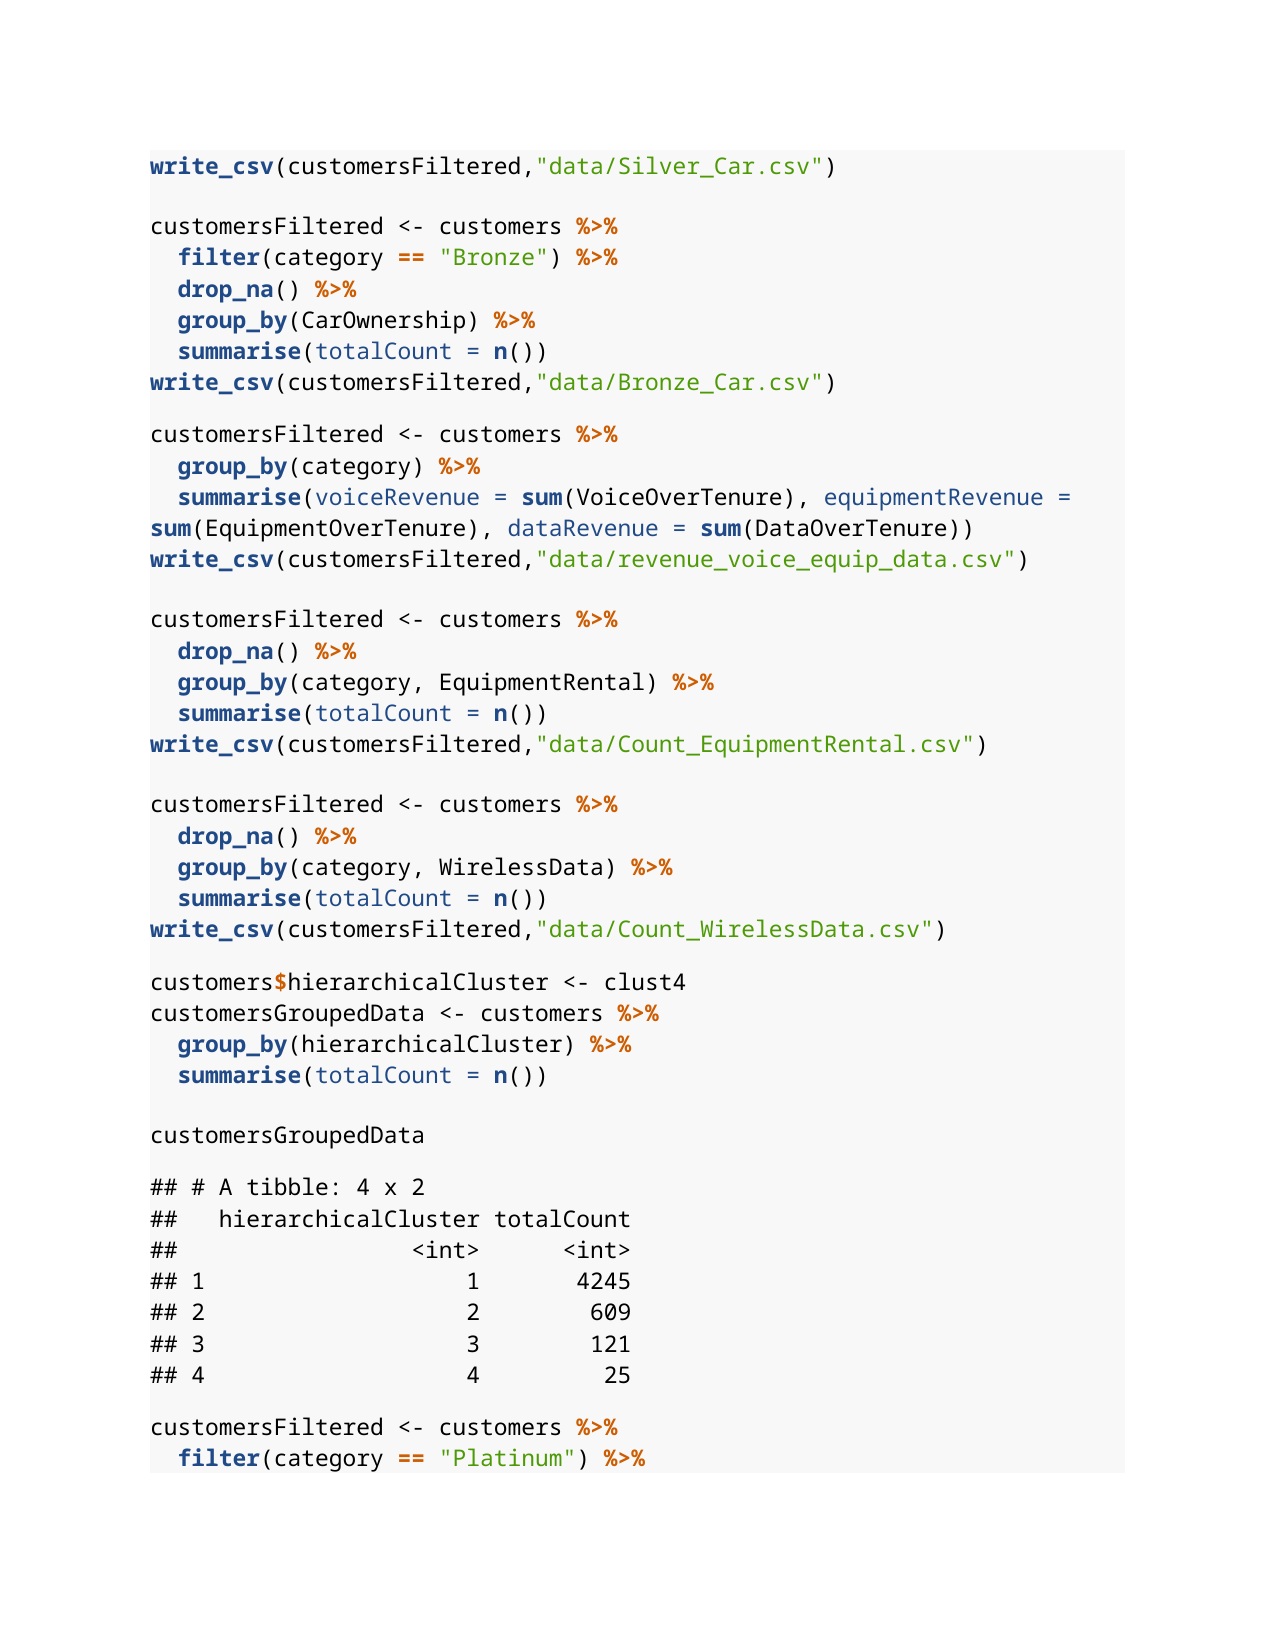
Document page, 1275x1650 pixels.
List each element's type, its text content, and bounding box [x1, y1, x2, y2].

text customersFiltered <- customers %>% group_by(category) %>% summarise(voiceRevenue = sum(VoiceOverTenure), equipmentRevenue = sum(EquipmentOverTenure), dataRevenue = sum(DataOverTenure)) write_csv(customersFiltered,"data/revenue_voice_equip_data.csv") customersFiltered <- customers %>% drop_na() %>% group_by(category, EquipmentRental) %>% summarise(totalCount = n()) write_csv(customersFiltered,"data/Count_EquipmentRental.csv") customersFiltered <- customers %>% drop_na() %>% group_by(category, WirelessData) %>% summarise(totalCount = n()) write_csv(customersFiltered,"data/Count_WirelessData.csv") [150, 418, 1125, 944]
text customers$hierarchicalCluster <- clust4 customersGroupedData <- customers %>% group_by(hierarchicalCluster) %>% summarise(totalCount = n()) customersGroupedData [150, 965, 1125, 1150]
text ## # A tibble: 4 x 2 ## hierarchicalCluster totalCount ## <int> <int> ## 1 1 4245 ## 2 2 609 ## 3 3 121 ## 4 4 25 [150, 1171, 1125, 1390]
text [150, 150, 1125, 397]
